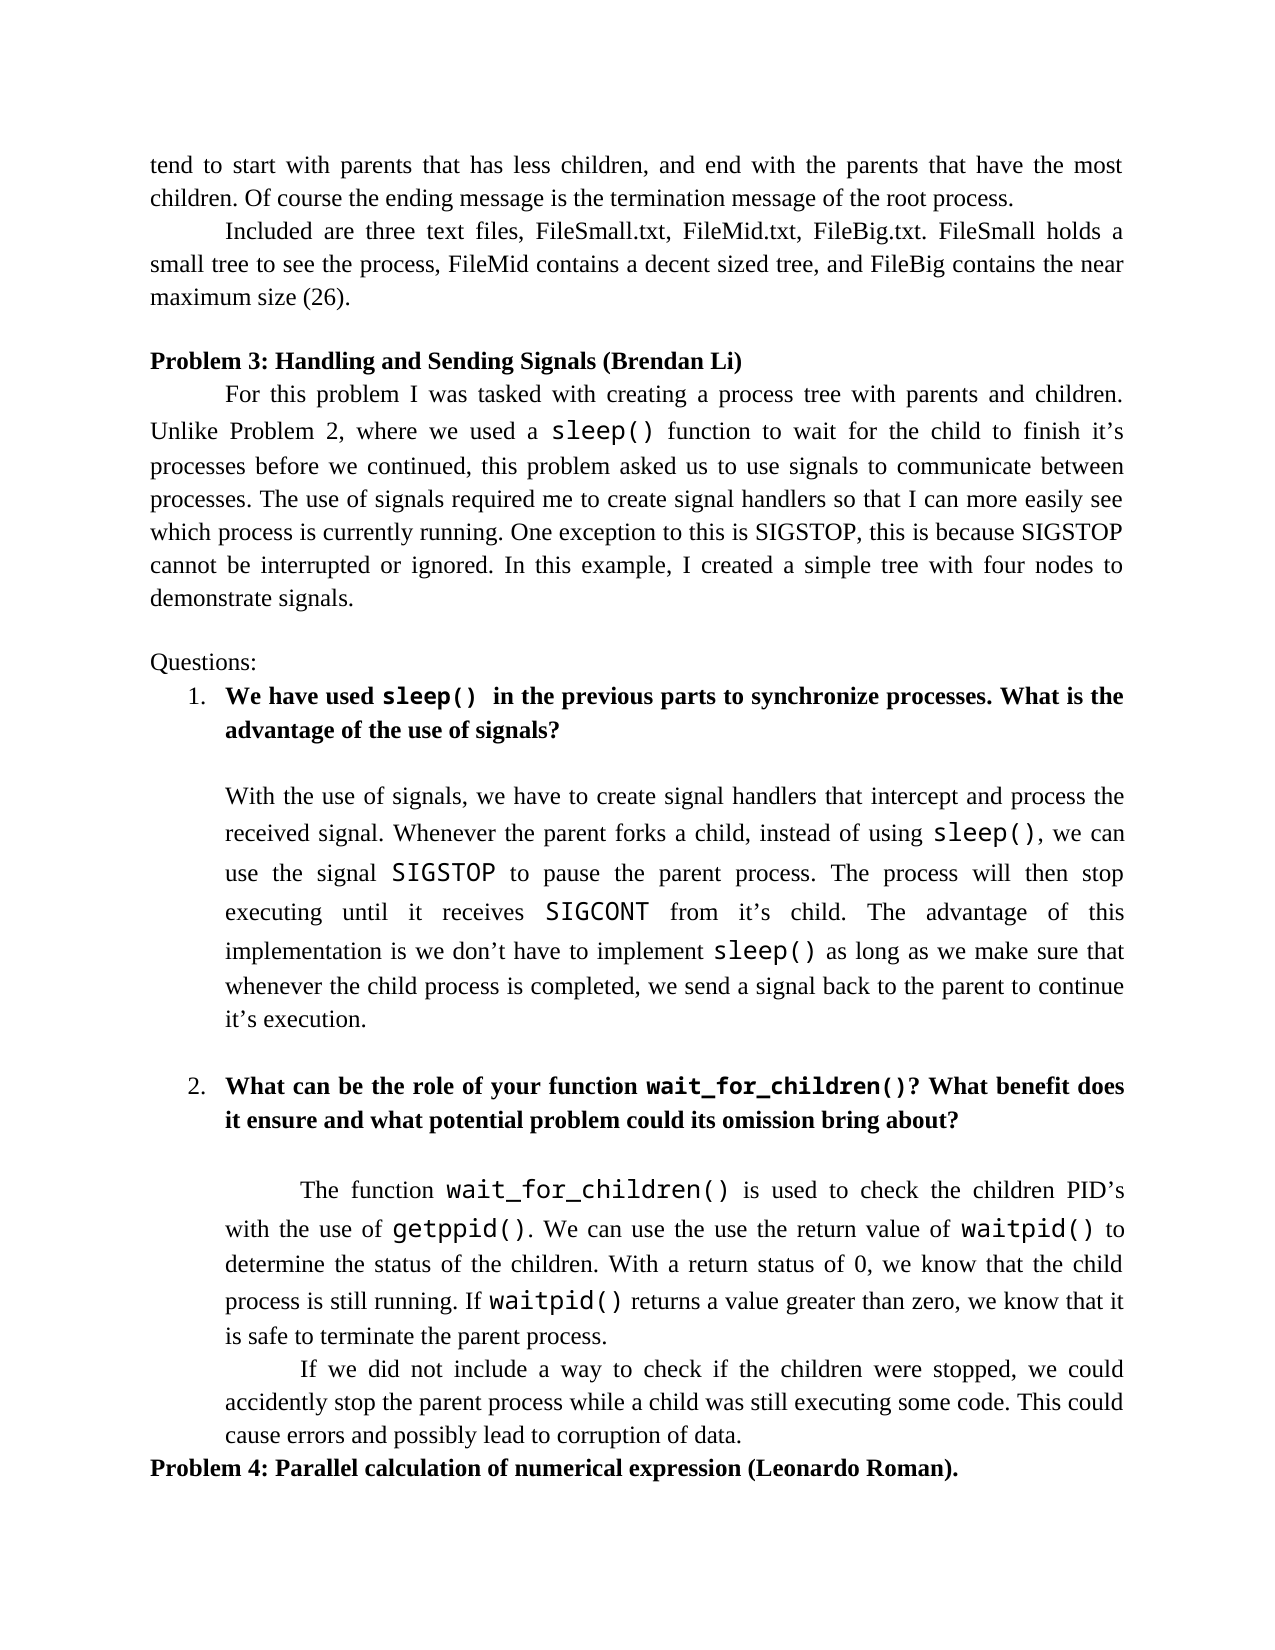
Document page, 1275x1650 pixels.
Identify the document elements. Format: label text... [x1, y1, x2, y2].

text With the use of signals, we have to create signal handlers that intercept and process the received signal. Whenever the parent forks a child, instead of using sleep(), we can use the signal SIGSTOP to pause the parent process. The process will then stop executing until it receives SIGCONT from it’s child. The advantage of this implementation is we don’t have to implement sleep() as long as we make sure that whenever the child process is completed, we send a signal back to the parent to continue it’s execution. [225, 781, 1125, 1033]
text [150, 150, 1125, 212]
text Questions: [150, 647, 1125, 675]
text If we did not include a way to check if the children were stopped, we could accidently stop the parent process while a child was still executing some code. This could cause errors and possibly lead to corruption of data. [225, 1354, 1125, 1449]
list We have used sleep() in the previous parts to synchronize processes. What is the advantage of the use of signals? [187, 680, 1125, 744]
text The function wait_for_children() is used to check the children PID’s with the use of getppid(). We can use the use the return value of waitpid() to determine the status of the children. With a return status of 0, we know that the child process is still running. If waitpid() returns a value greater than zero, we know that it is safe to terminate the parent process. [225, 1172, 1125, 1350]
text Problem 3: Handling and Sending Signals (Brendan Li) [150, 346, 1125, 374]
text For this problem I was tasked with creating a process tree with parents and children. Unlike Problem 2, where we used a sleep() function to wait for the child to finish it’s processes before we continued, this problem asked us to use signals to communicate between processes. The use of signals required me to create signal handlers so that I can more easily see which process is currently running. One exception to this is SIGSTOP, this is because SIGSTOP cannot be interrupted or ignored. In this example, I created a simple tree with four nodes to demonstrate signals. [150, 379, 1125, 612]
text Included are three text files, FileSmall.txt, FileMid.txt, FileBig.txt. FileSmall holds a small tree to see the process, FileMid contains a decent sized tree, and FileBig contains the near maximum size (26). [150, 216, 1125, 311]
text Problem 4: Parallel calculation of numerical expression (Leonardo Roman). [150, 1453, 1125, 1482]
list What can be the role of your function wait_for_children()? What benefit does it ensure and what potential problem could its omission bring about? [187, 1070, 1125, 1134]
